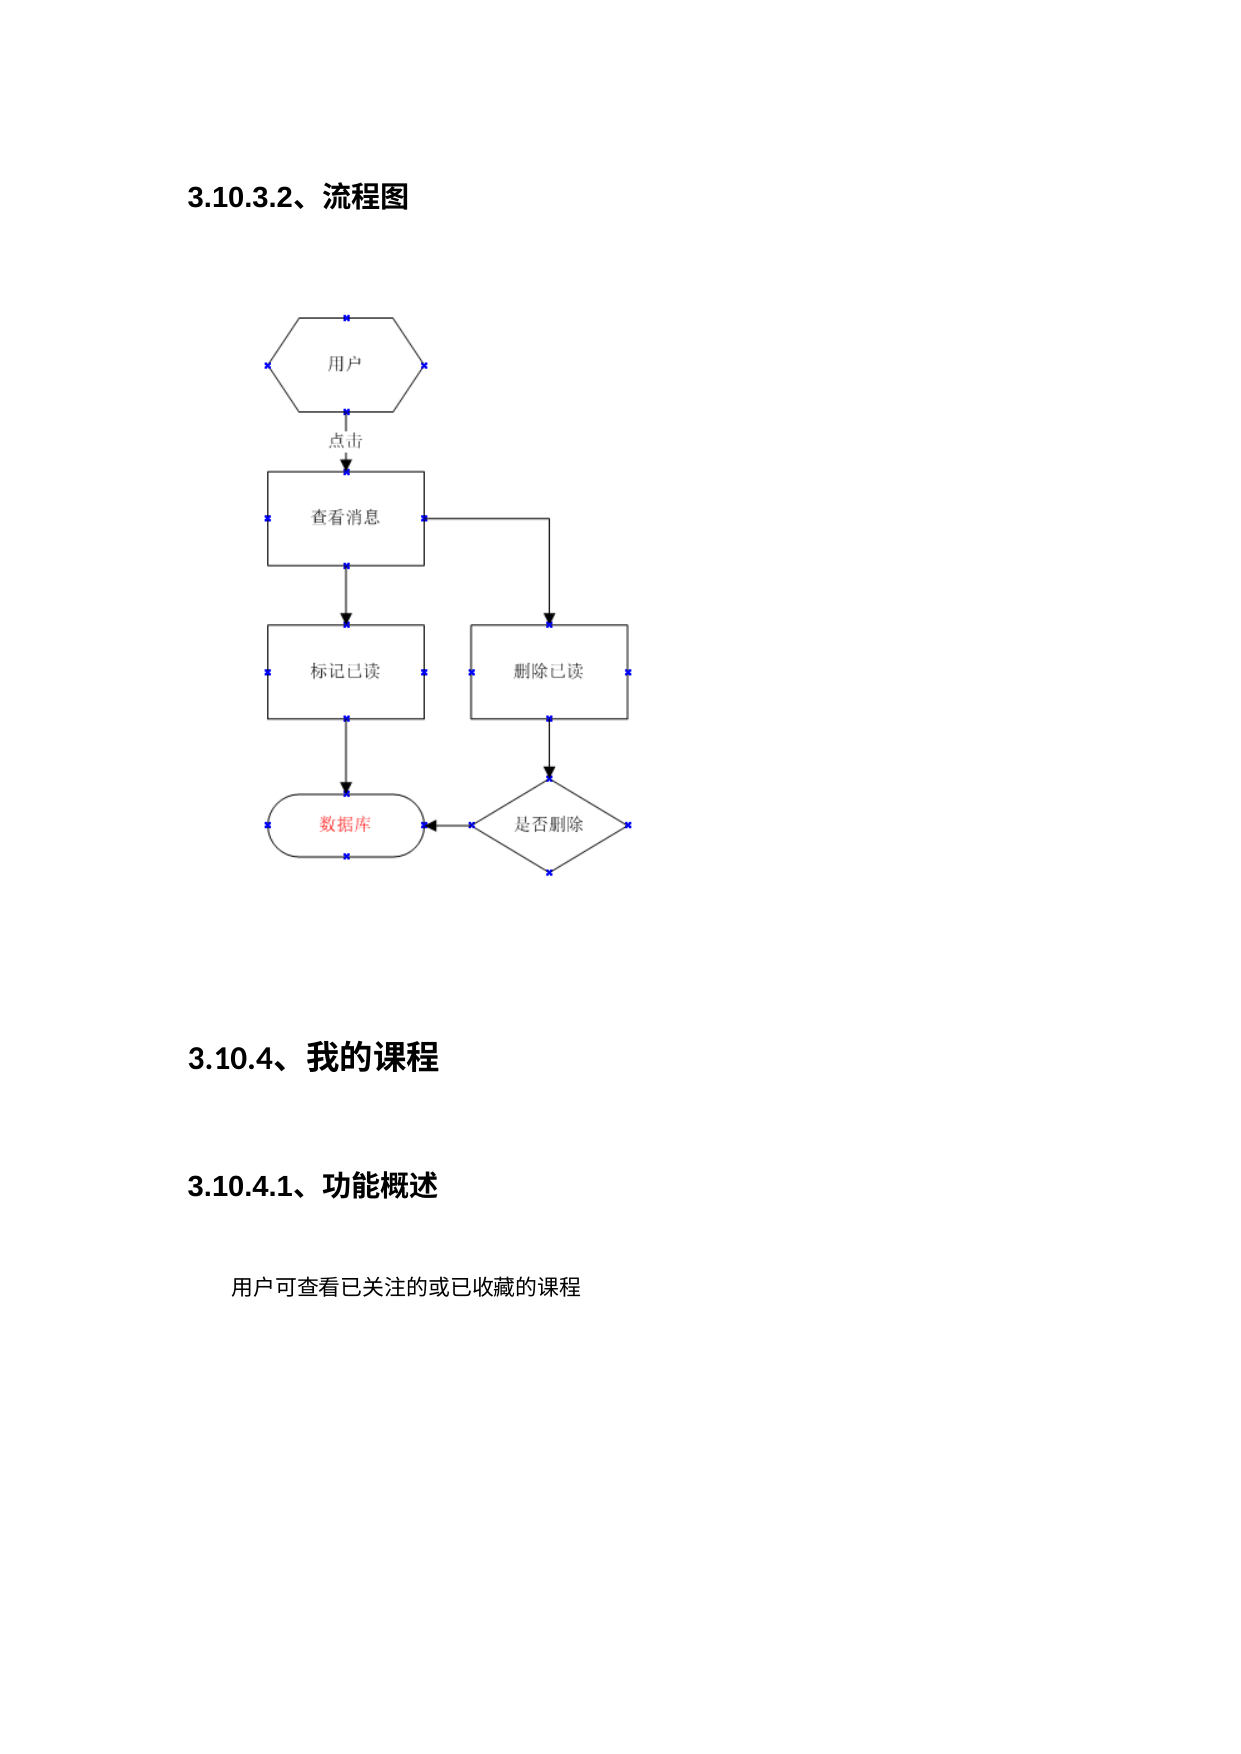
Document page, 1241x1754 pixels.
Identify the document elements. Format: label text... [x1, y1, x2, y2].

text 用户可查看已关注的或已收藏的课程 [187, 1270, 1053, 1302]
subtitle 3.10.3.2、流程图 [187, 162, 1053, 227]
picture [231, 280, 699, 946]
subtitle 3.10.4.1、功能概述 [187, 1151, 1053, 1216]
subtitle 3.10.4、我的课程 [187, 1022, 1053, 1087]
